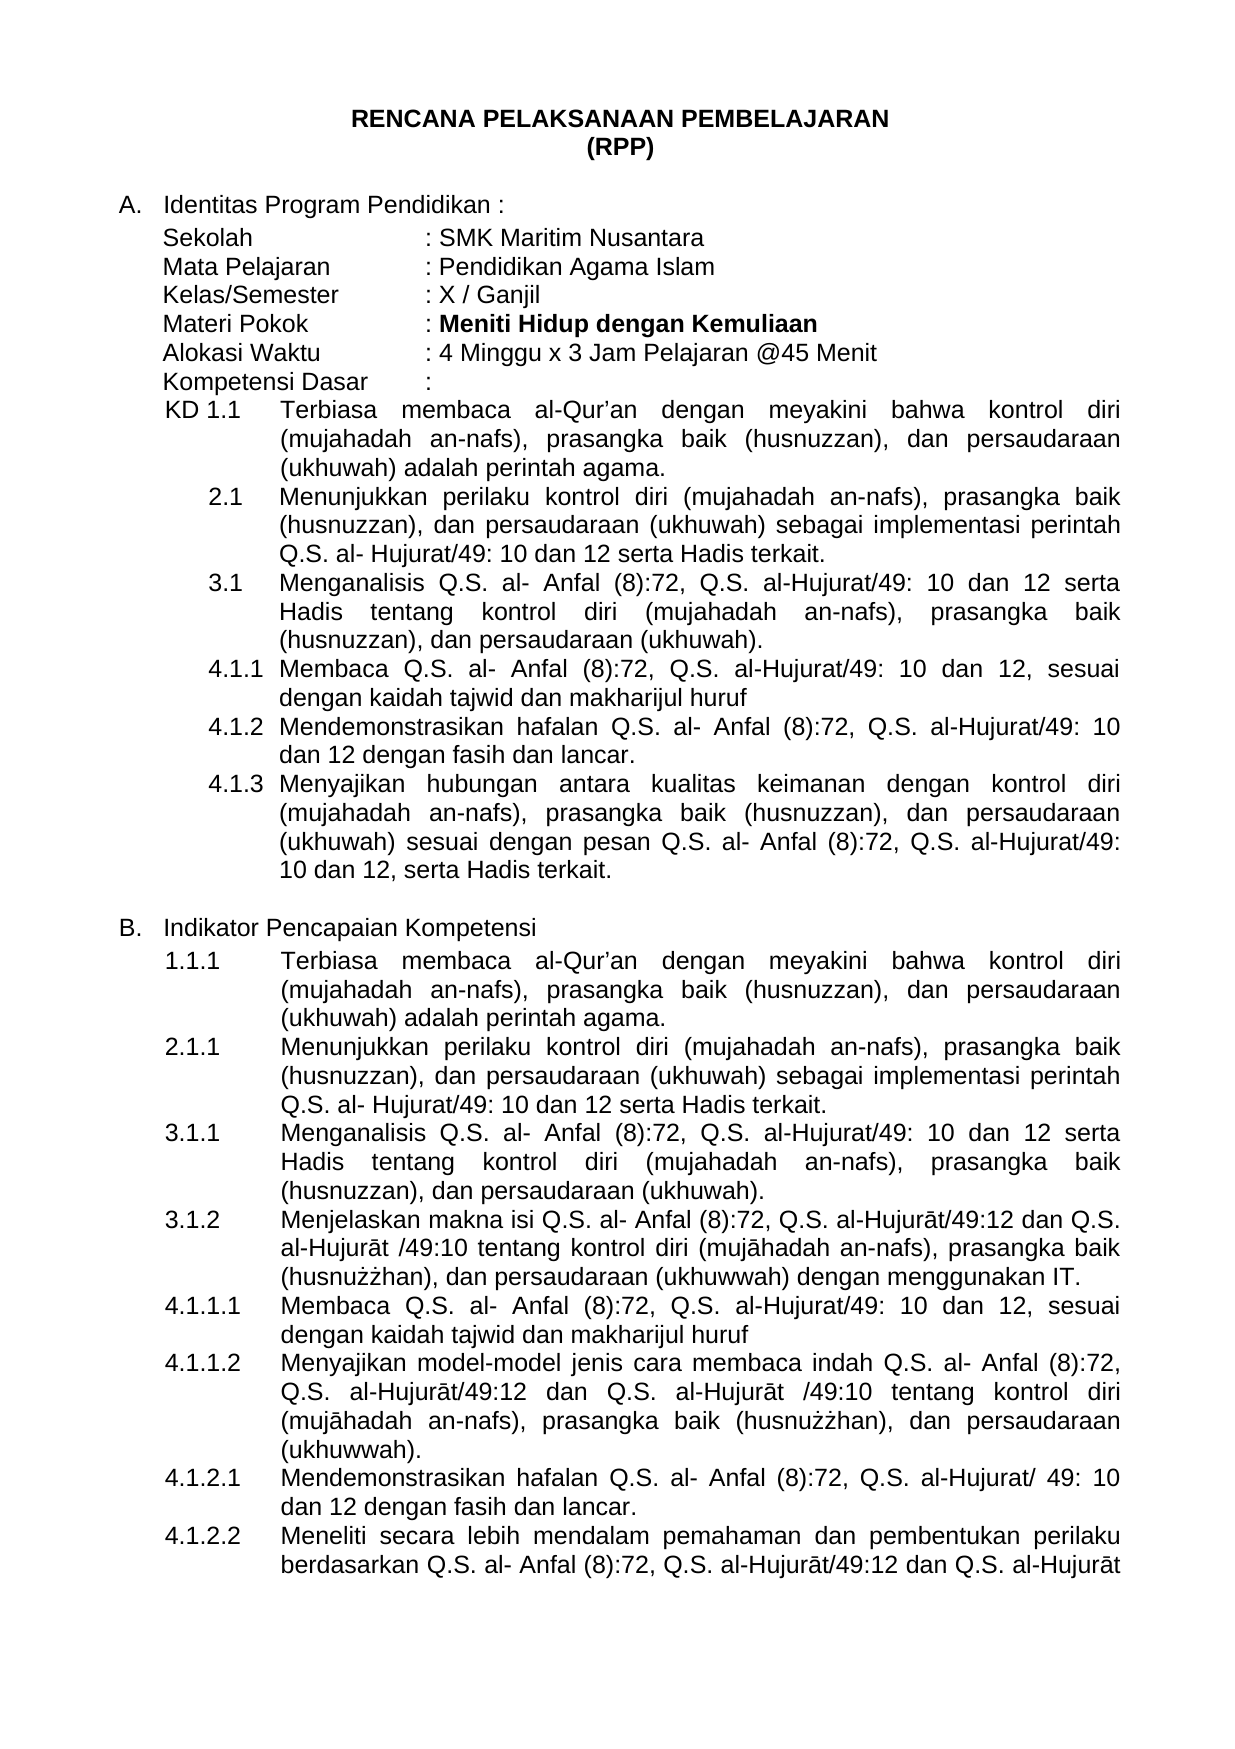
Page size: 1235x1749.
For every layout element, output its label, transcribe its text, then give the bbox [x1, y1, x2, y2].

list 4.1.1.2 Menyajikan model-model jenis cara membaca indah Q.S. al- Anfal (8):72, Q.S. al-Hujurāt/49:12 dan Q.S. al-Hujurāt /49:10 tentang kontrol diri (mujāhadah an-nafs), prasangka baik (husnużżhan), dan persaudaraan (ukhuwwah). [164, 1348, 1122, 1463]
list Identitas Program Pendidikan : [119, 190, 1122, 218]
text 3.1 Menganalisis Q.S. al- Anfal (8):72, Q.S. al-Hujurat/49: 10 dan 12 serta Hadis tentang kontrol diri (mujahadah an-nafs), prasangka baik (husnuzzan), dan persaudaraan (ukhuwah). [208, 568, 1122, 654]
text 4.1.2 Mendemonstrasikan hafalan Q.S. al- Anfal (8):72, Q.S. al-Hujurat/49: 10 dan 12 dengan fasih dan lancar. [208, 712, 1122, 769]
text Kelas/Semester : X / Ganjil [119, 280, 1122, 309]
text 4.1.3 Menyajikan hubungan antara kualitas keimanan dengan kontrol diri (mujahadah an-nafs), prasangka baik (husnuzzan), dan persaudaraan (ukhuwah) sesuai dengan pesan Q.S. al- Anfal (8):72, Q.S. al-Hujurat/49: 10 dan 12, serta Hadis terkait. [208, 769, 1122, 884]
list 4.1.1.1 Membaca Q.S. al- Anfal (8):72, Q.S. al-Hujurat/49: 10 dan 12, sesuai dengan kaidah tajwid dan makharijul huruf [164, 1291, 1122, 1348]
list Indikator Pencapaian Kompetensi [119, 913, 1122, 942]
text (RPP) [119, 132, 1122, 161]
text 2.1 Menunjukkan perilaku kontrol diri (mujahadah an-nafs), prasangka baik (husnuzzan), dan persaudaraan (ukhuwah) sebagai implementasi perintah Q.S. al- Hujurat/49: 10 dan 12 serta Hadis terkait. [208, 482, 1122, 568]
text KD 1.1 Terbiasa membaca al-Qur’an dengan meyakini bahwa kontrol diri (mujahadah an-nafs), prasangka baik (husnuzzan), dan persaudaraan (ukhuwah) adalah perintah agama. [164, 395, 1122, 482]
text 4.1.1 Membaca Q.S. al- Anfal (8):72, Q.S. al-Hujurat/49: 10 dan 12, sesuai dengan kaidah tajwid dan makharijul huruf [208, 654, 1122, 712]
text Materi Pokok : Meniti Hidup dengan Kemuliaan [119, 309, 1122, 338]
list 2.1.1 Menunjukkan perilaku kontrol diri (mujahadah an-nafs), prasangka baik (husnuzzan), dan persaudaraan (ukhuwah) sebagai implementasi perintah Q.S. al- Hujurat/49: 10 dan 12 serta Hadis terkait. [164, 1032, 1122, 1118]
list 3.1.2 Menjelaskan makna isi Q.S. al- Anfal (8):72, Q.S. al-Hujurāt/49:12 dan Q.S. al-Hujurāt /49:10 tentang kontrol diri (mujāhadah an-nafs), prasangka baik (husnużżhan), dan persaudaraan (ukhuwwah) dengan menggunakan IT. [164, 1204, 1122, 1291]
text Sekolah : SMK Maritim Nusantara [119, 223, 1122, 252]
text Alokasi Waktu : 4 Minggu x 3 Jam Pelajaran @45 Menit [119, 338, 1122, 367]
text Kompetensi Dasar : [119, 367, 1122, 395]
text RENCANA PELAKSANAAN PEMBELAJARAN [119, 103, 1122, 132]
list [164, 1521, 1122, 1578]
list 3.1.1 Menganalisis Q.S. al- Anfal (8):72, Q.S. al-Hujurat/49: 10 dan 12 serta Hadis tentang kontrol diri (mujahadah an-nafs), prasangka baik (husnuzzan), dan persaudaraan (ukhuwah). [164, 1118, 1122, 1204]
list Terbiasa membaca al-Qur’an dengan meyakini bahwa kontrol diri (mujahadah an-nafs), prasangka baik (husnuzzan), dan persaudaraan (ukhuwah) adalah perintah agama. [164, 946, 1122, 1032]
text Mata Pelajaran : Pendidikan Agama Islam [119, 252, 1122, 280]
list 4.1.2.1 Mendemonstrasikan hafalan Q.S. al- Anfal (8):72, Q.S. al-Hujurat/ 49: 10 dan 12 dengan fasih dan lancar. [164, 1463, 1122, 1521]
